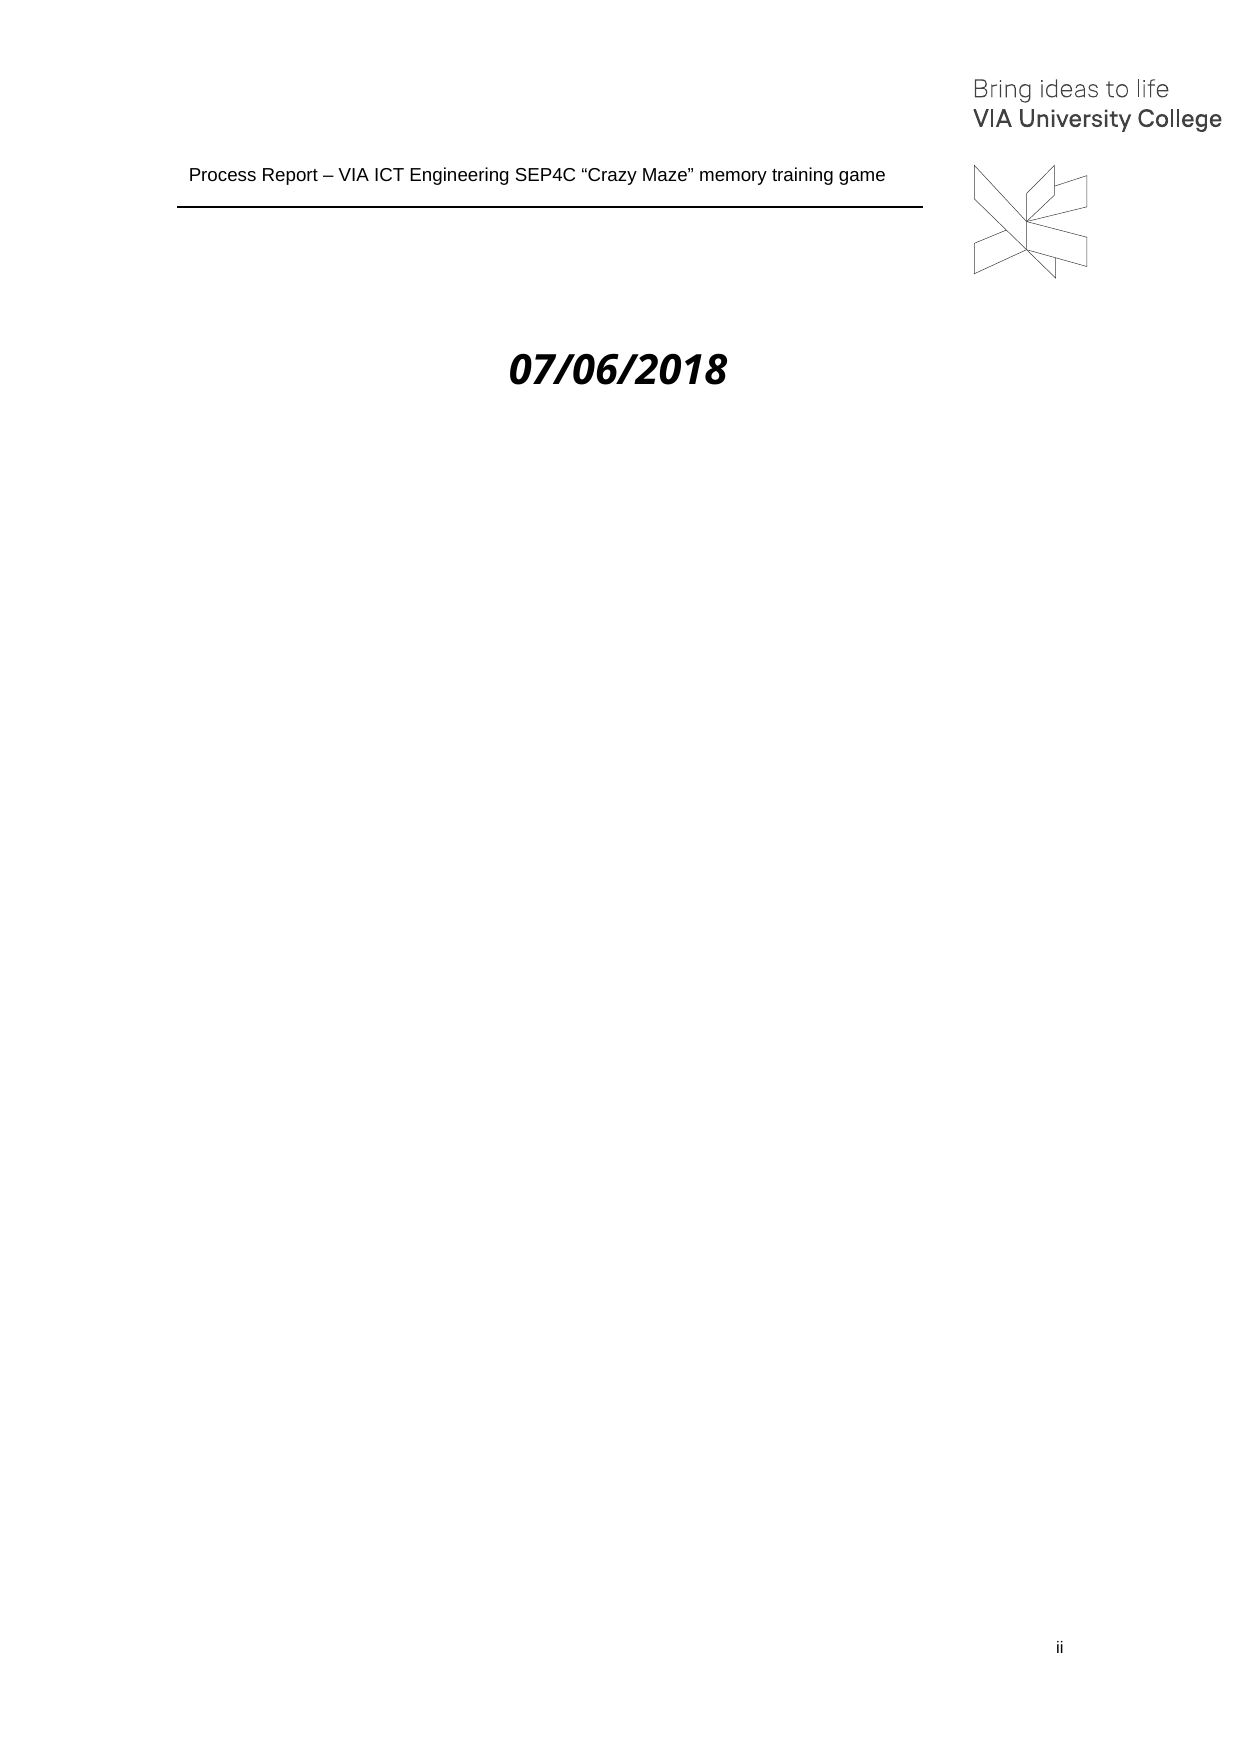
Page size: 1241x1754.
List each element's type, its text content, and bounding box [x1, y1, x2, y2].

text 07/06/2018 [177, 340, 1063, 397]
